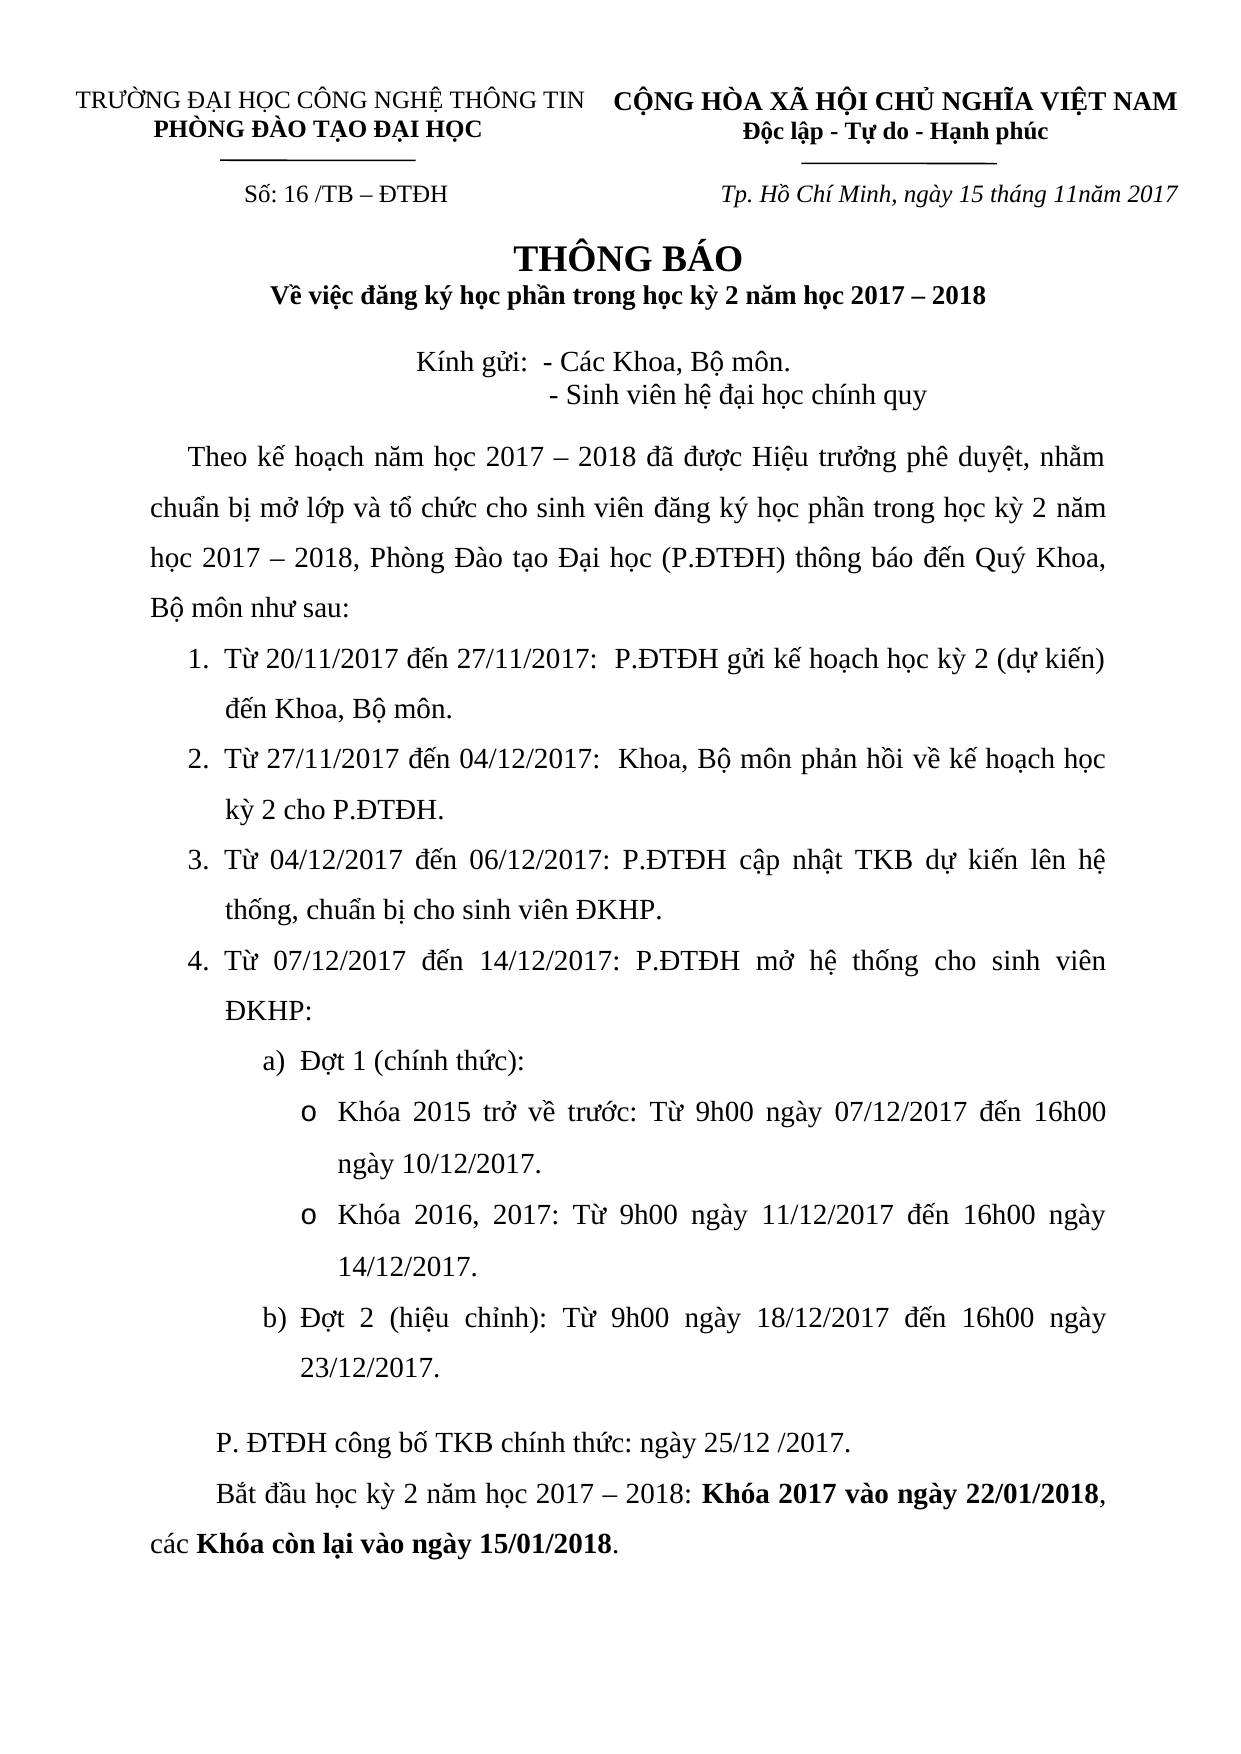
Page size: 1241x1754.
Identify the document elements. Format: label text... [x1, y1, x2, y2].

list Đợt 1 (chính thức): [262, 1043, 1106, 1077]
text - Sinh viên hệ đại học chính quy [549, 377, 1106, 411]
text Theo kế hoạch năm học 2017 – 2018 đã được Hiệu trưởng phê duyệt, nhằm chuẩn bị mở lớp và tổ chức cho sinh viên đăng ký học phần trong học kỳ 2 năm học 2017 – 2018, Phòng Đào tạo Đại học (P.ĐTĐH) thông báo đến Quý Khoa, Bộ môn như sau: [150, 439, 1106, 624]
list Từ 04/12/2017 đến 06/12/2017: P.ĐTĐH cập nhật TKB dự kiến lên hệ thống, chuẩn bị cho sinh viên ĐKHP. [187, 842, 1106, 926]
text P. ĐTĐH công bố TKB chính thức: ngày 25/12 /2017. [150, 1426, 1106, 1459]
list Đợt 2 (hiệu chỉnh): Từ 9h00 ngày 18/12/2017 đến 16h00 ngày 23/12/2017. [262, 1300, 1106, 1384]
list Từ 20/11/2017 đến 27/11/2017: P.ĐTĐH gửi kế hoạch học kỳ 2 (dự kiến) đến Khoa, Bộ môn. [187, 641, 1106, 725]
list Khóa 2015 trở về trước: Từ 9h00 ngày 07/12/2017 đến 16h00 ngày 10/12/2017. [300, 1094, 1106, 1180]
list Khóa 2016, 2017: Từ 9h00 ngày 11/12/2017 đến 16h00 ngày 14/12/2017. [300, 1197, 1106, 1283]
table_header CỘNG HÒA XÃ HỘI CHỦ NGHĨA VIỆT Độc lập - Tự do - Hạnh phúc [600, 85, 1191, 179]
list Từ 07/12/2017 đến 14/12/2017: P.ĐTĐH mở hệ thống cho sinh viên ĐKHP: [187, 943, 1106, 1027]
text Kính gửi: - Các Khoa, Bộ môn. [416, 344, 1106, 377]
table_cell Tp. Hồ Chí Minh, ngày 15 tháng 11năm 2017 [600, 179, 1191, 236]
table_cell Số: 16 /TB – ĐTĐH [65, 179, 600, 236]
text Bắt đầu học kỳ 2 năm học 2017 – 2018: Khóa 2017 vào ngày 22/01/2018, các Khóa còn lại vào ngày 15/01/2018. [150, 1476, 1106, 1560]
list Từ 27/11/2017 đến 04/12/2017: Khoa, Bộ môn phản hồi về kế hoạch học kỳ 2 cho P.ĐTĐH. [187, 741, 1106, 825]
text Về việc đăng ký học phần trong học kỳ 2 năm học 2017 – 2018 [150, 279, 1106, 310]
table_header TRƯỜNG ĐẠI HỌC CÔNG NGHỆ THÔNG TIN PHÒNG ĐÀO TẠO ĐẠI HỌC [65, 85, 600, 179]
text THÔNG BÁO [150, 236, 1106, 279]
